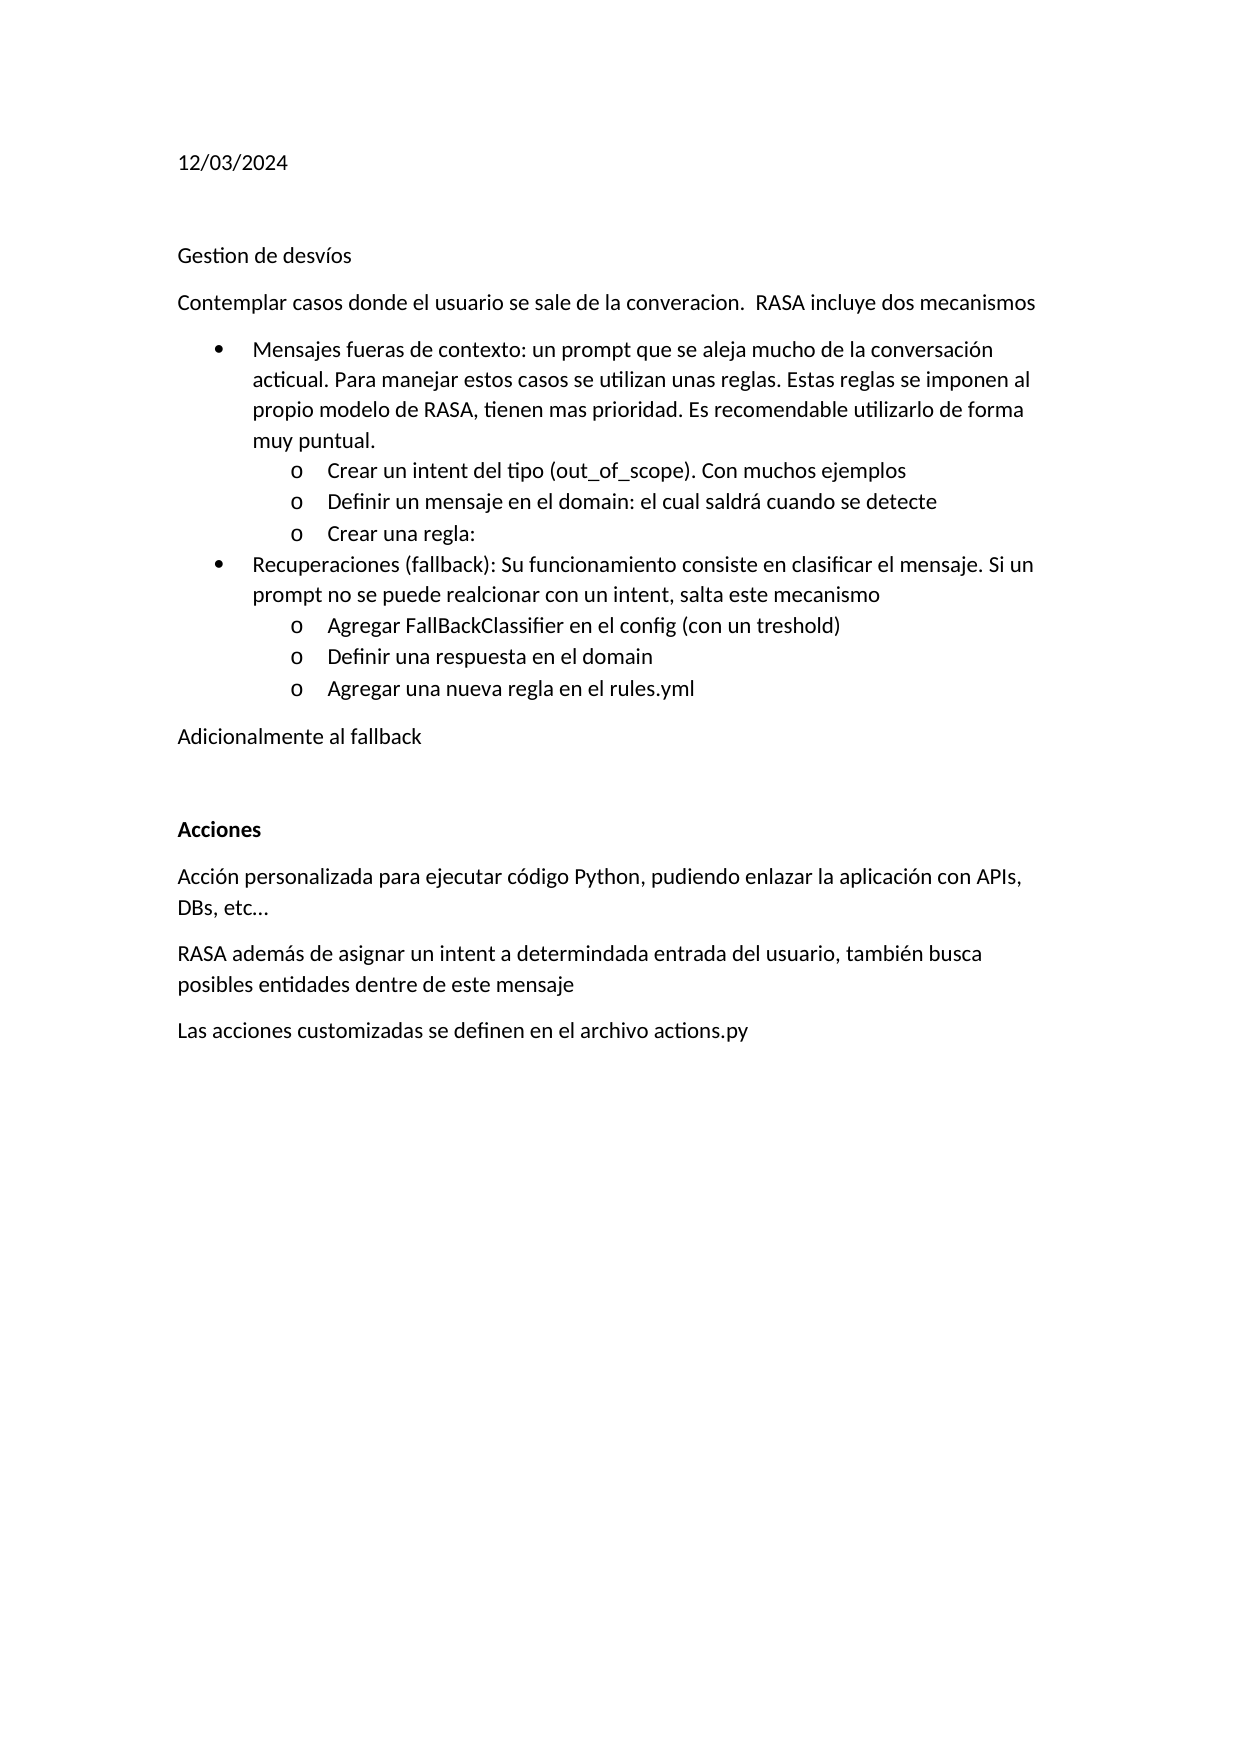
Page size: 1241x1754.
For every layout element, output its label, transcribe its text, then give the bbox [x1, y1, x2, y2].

text Acciones [177, 816, 1063, 843]
text Adicionalmente al fallback [177, 722, 1063, 750]
text 12/03/2024 [177, 148, 1063, 176]
list Agregar FallBackClassifier en el config (con un treshold) [290, 611, 1063, 640]
list Crear una regla: [290, 519, 1063, 548]
list Crear un intent del tipo (out_of_scope). Con muchos ejemplos [290, 456, 1063, 485]
list Recuperaciones (fallback): Su funcionamiento consiste en clasificar el mensaje. Si un prompt no se puede realcionar con un intent, salta este mecanismo [215, 550, 1063, 608]
text RASA además de asignar un intent a determindada entrada del usuario, también busca posibles entidades dentre de este mensaje [177, 939, 1063, 998]
list Mensajes fueras de contexto: un prompt que se aleja mucho de la conversación acticual. Para manejar estos casos se utilizan unas reglas. Estas reglas se imponen al propio modelo de RASA, tienen mas prioridad. Es recomendable utilizarlo de forma muy puntual. [215, 335, 1063, 454]
list Agregar una nueva regla en el rules.yml [290, 674, 1063, 703]
text Contemplar casos donde el usuario se sale de la converacion. RASA incluye dos mecanismos [177, 288, 1063, 316]
text Gestion de desvíos [177, 241, 1063, 269]
list Definir una respuesta en el domain [290, 642, 1063, 671]
text Acción personalizada para ejecutar código Python, pudiendo enlazar la aplicación con APIs, DBs, etc… [177, 862, 1063, 921]
list Definir un mensaje en el domain: el cual saldrá cuando se detecte [290, 487, 1063, 517]
text Las acciones customizadas se definen en el archivo actions.py [177, 1017, 1063, 1044]
